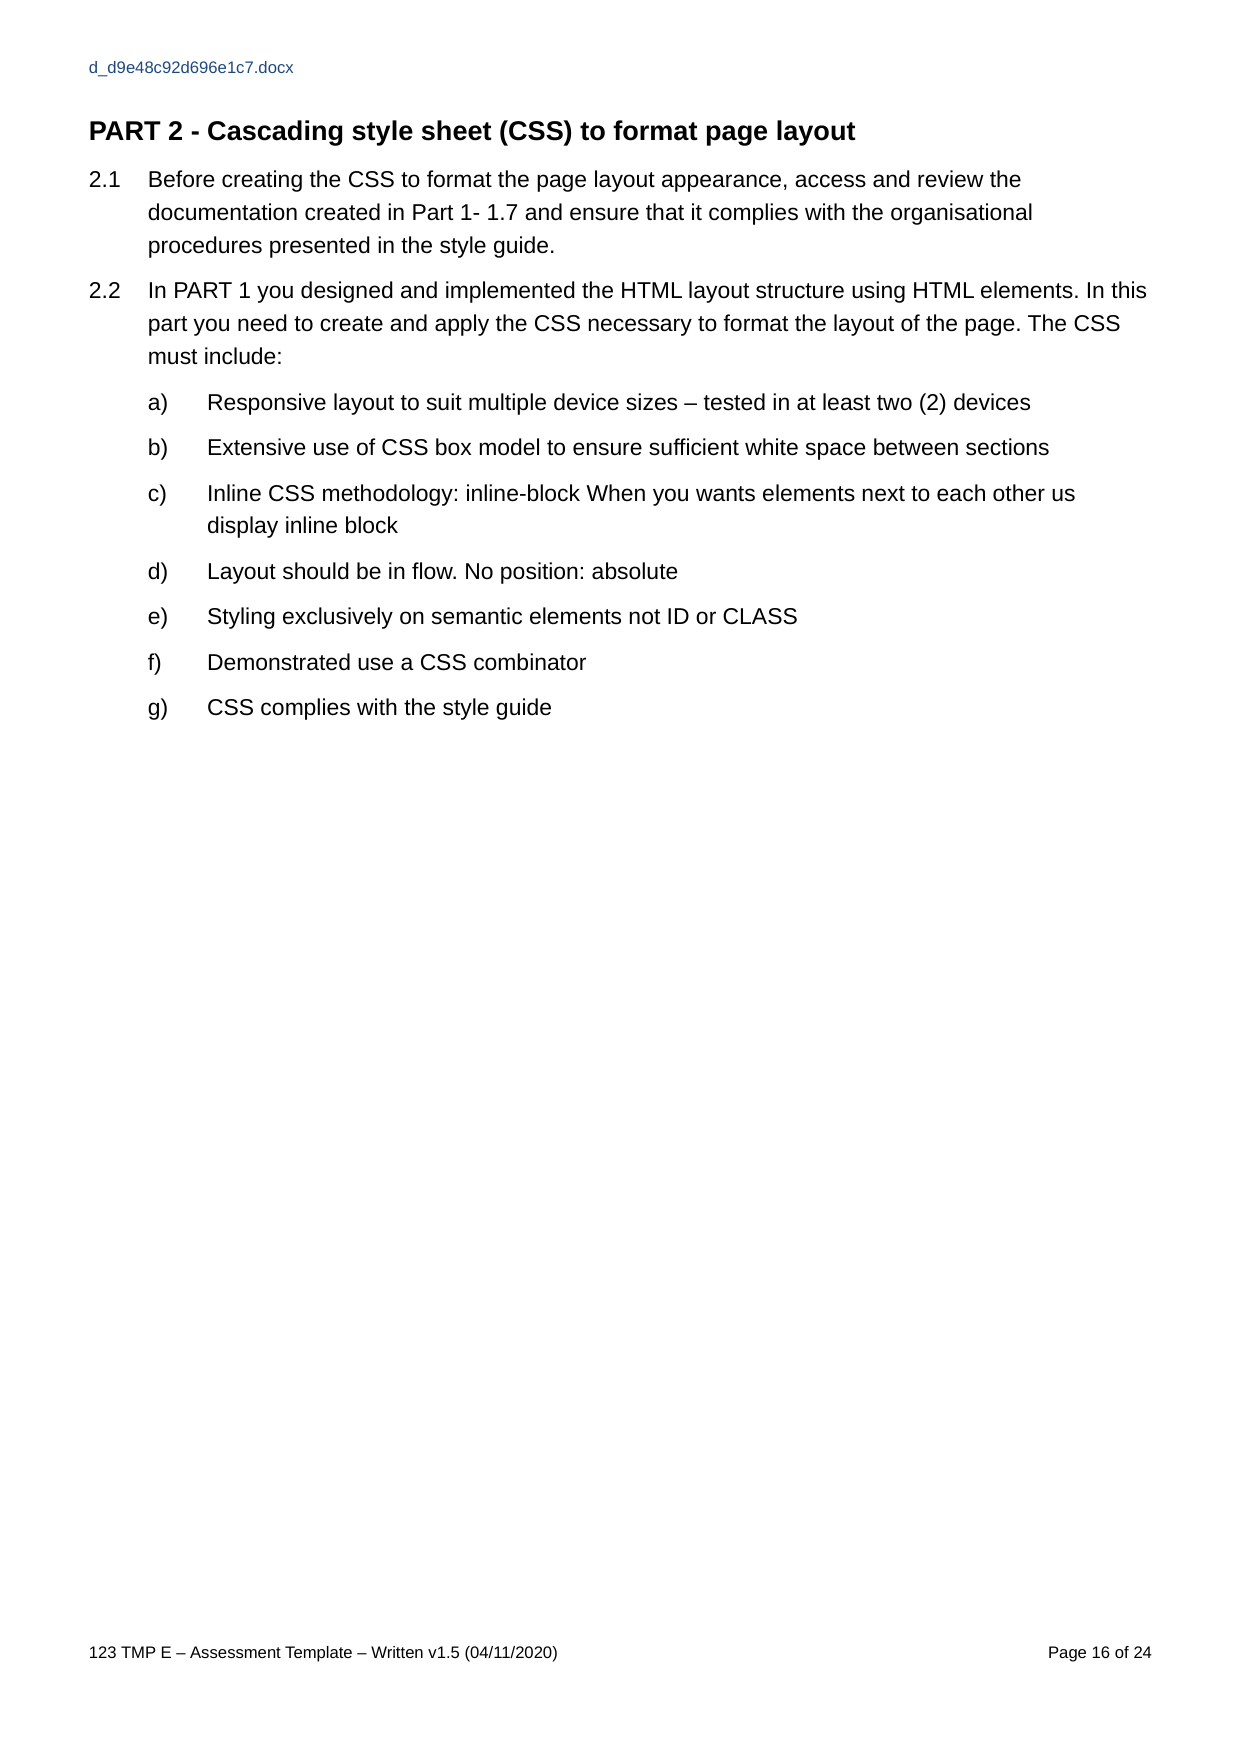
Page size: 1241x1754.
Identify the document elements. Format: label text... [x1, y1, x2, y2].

list Extensive use of CSS box model to ensure sufficient white space between sections [148, 434, 1152, 461]
list Styling exclusively on semantic elements not ID or CLASS [148, 603, 1152, 630]
list Inline CSS methodology: inline-block When you wants elements next to each other us display inline block [148, 479, 1152, 539]
list Layout should be in flow. No position: absolute [148, 558, 1152, 584]
subtitle PART 2 - Cascading style sheet (CSS) to format page layout [89, 115, 1152, 146]
list Demonstrated use a CSS combinator [148, 649, 1152, 675]
list CSS complies with the style guide [148, 694, 1152, 721]
text 2.2 In PART 1 you designed and implemented the HTML layout structure using HTML elements. In this part you need to create and apply the CSS necessary to format the layout of the page. The CSS must include: [89, 277, 1152, 370]
text 2.1 Before creating the CSS to format the page layout appearance, access and review the documentation created in Part 1- 1.7 and ensure that it complies with the organisational procedures presented in the style guide. [89, 166, 1152, 258]
list Responsive layout to suit multiple device sizes – tested in at least two (2) devices [148, 389, 1152, 415]
